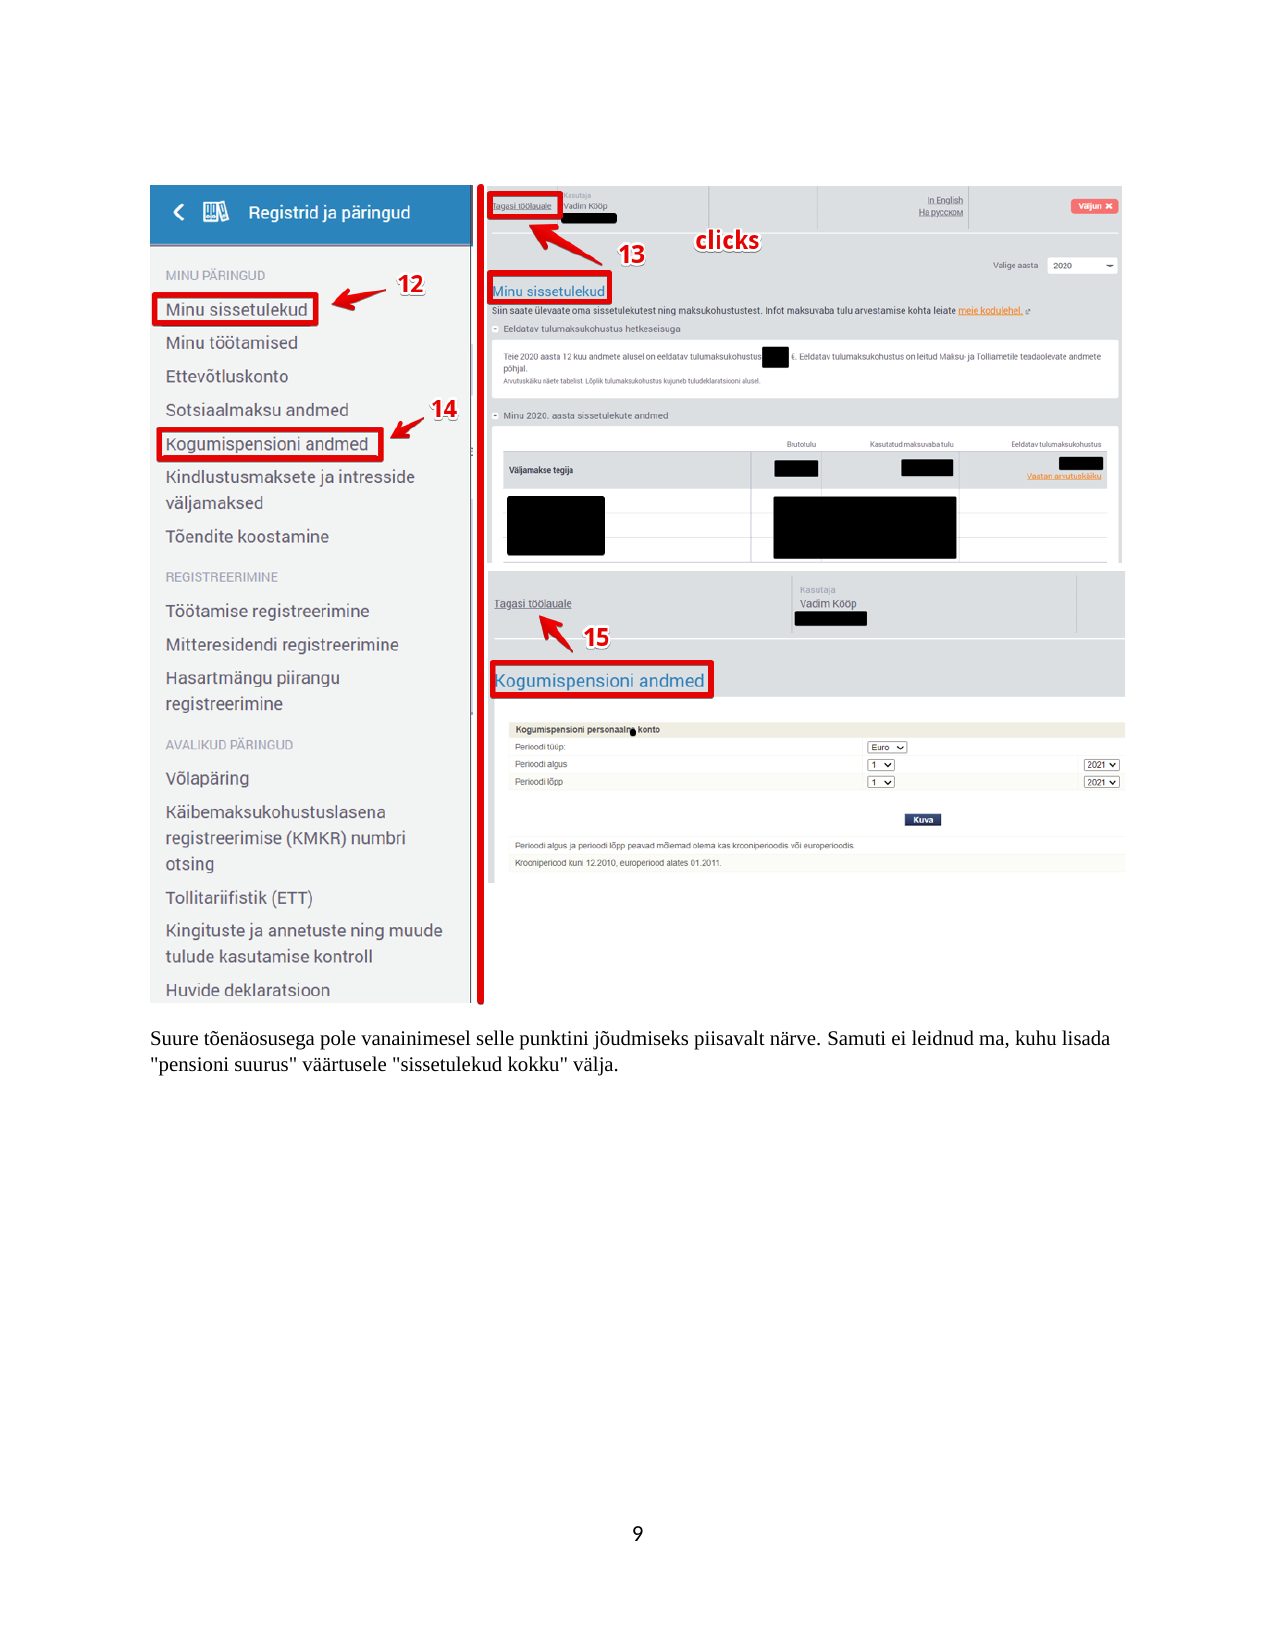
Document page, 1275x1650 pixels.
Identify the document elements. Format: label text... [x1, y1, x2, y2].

picture [150, 180, 1125, 1008]
text Suure tõenäosusega pole vanainimesel selle punktini jõudmiseks piisavalt närve. Samuti ei leidnud ma, kuhu lisada "pensioni suurus" väärtusele "sissetulekud kokku" välja. [150, 1026, 1125, 1076]
